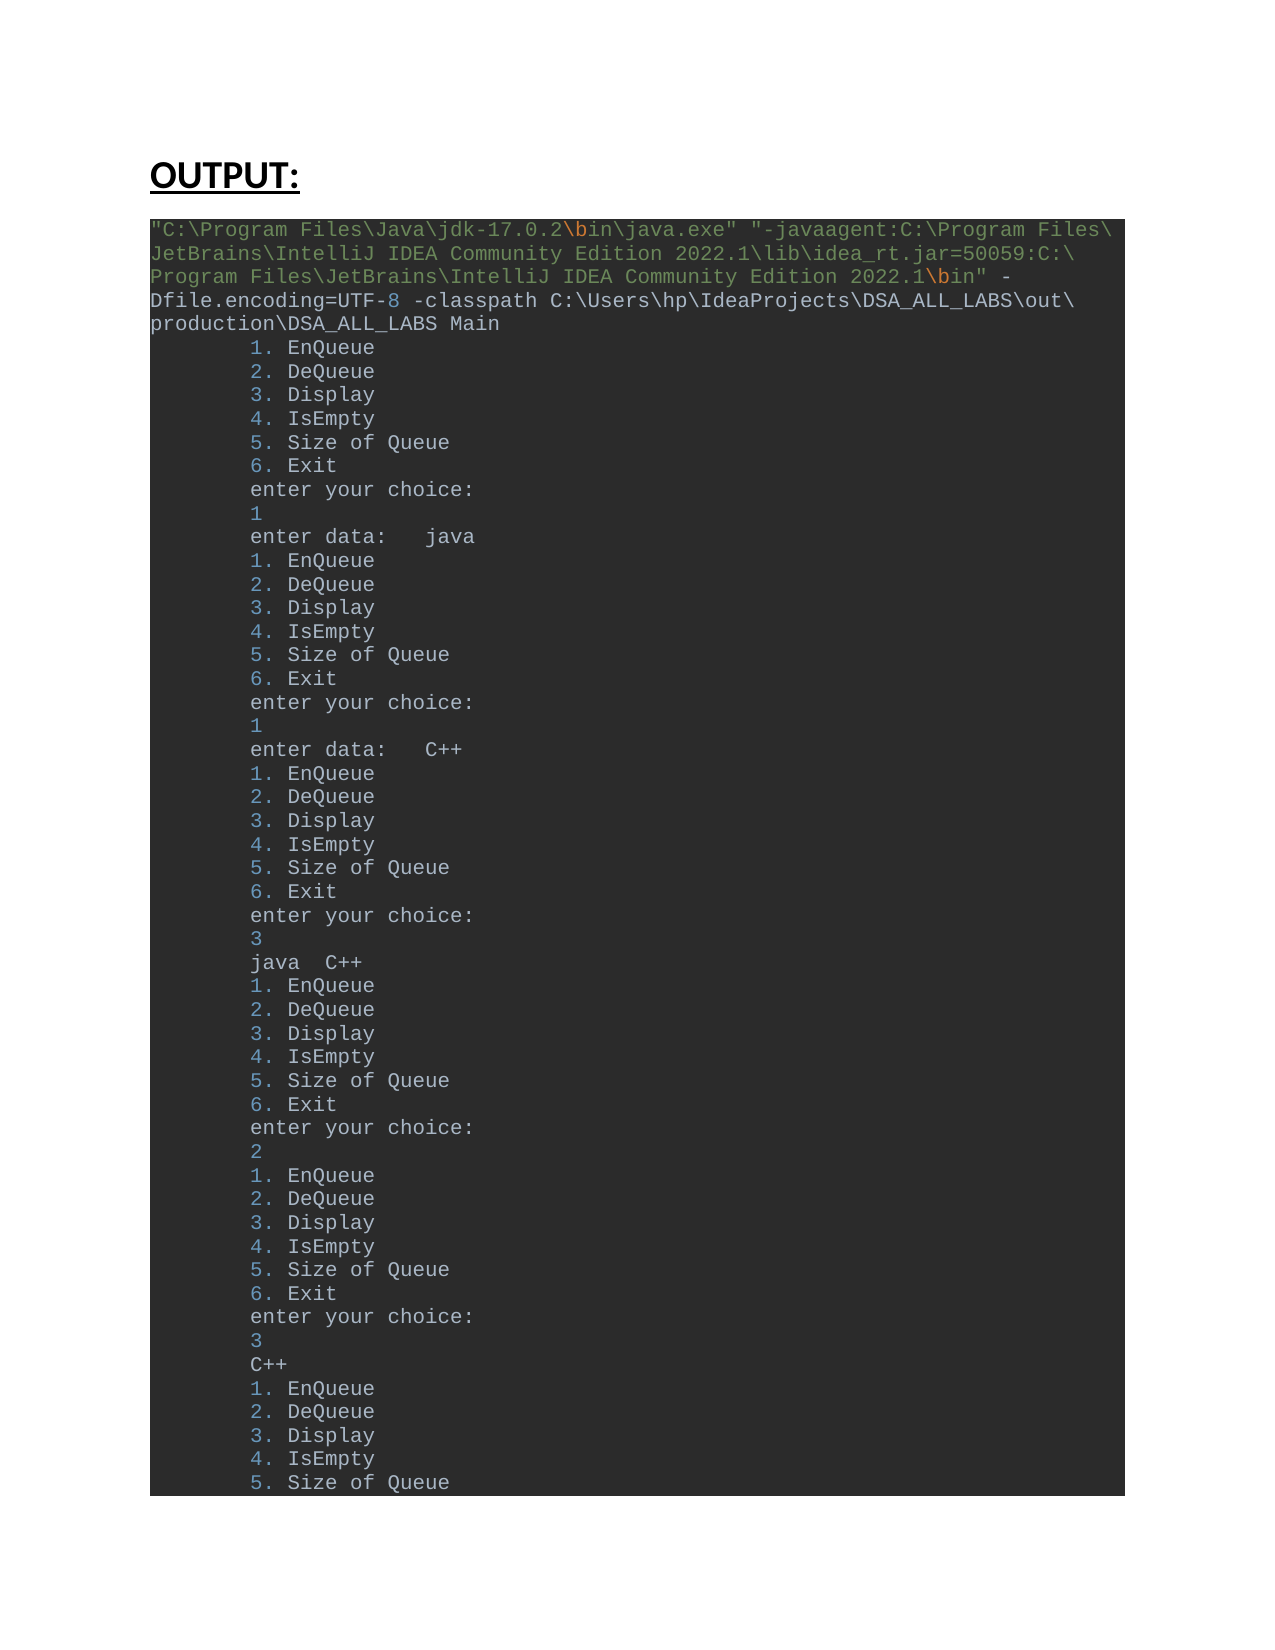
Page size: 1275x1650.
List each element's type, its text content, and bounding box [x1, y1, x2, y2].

text OUTPUT: [150, 150, 1125, 198]
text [150, 219, 1125, 1496]
